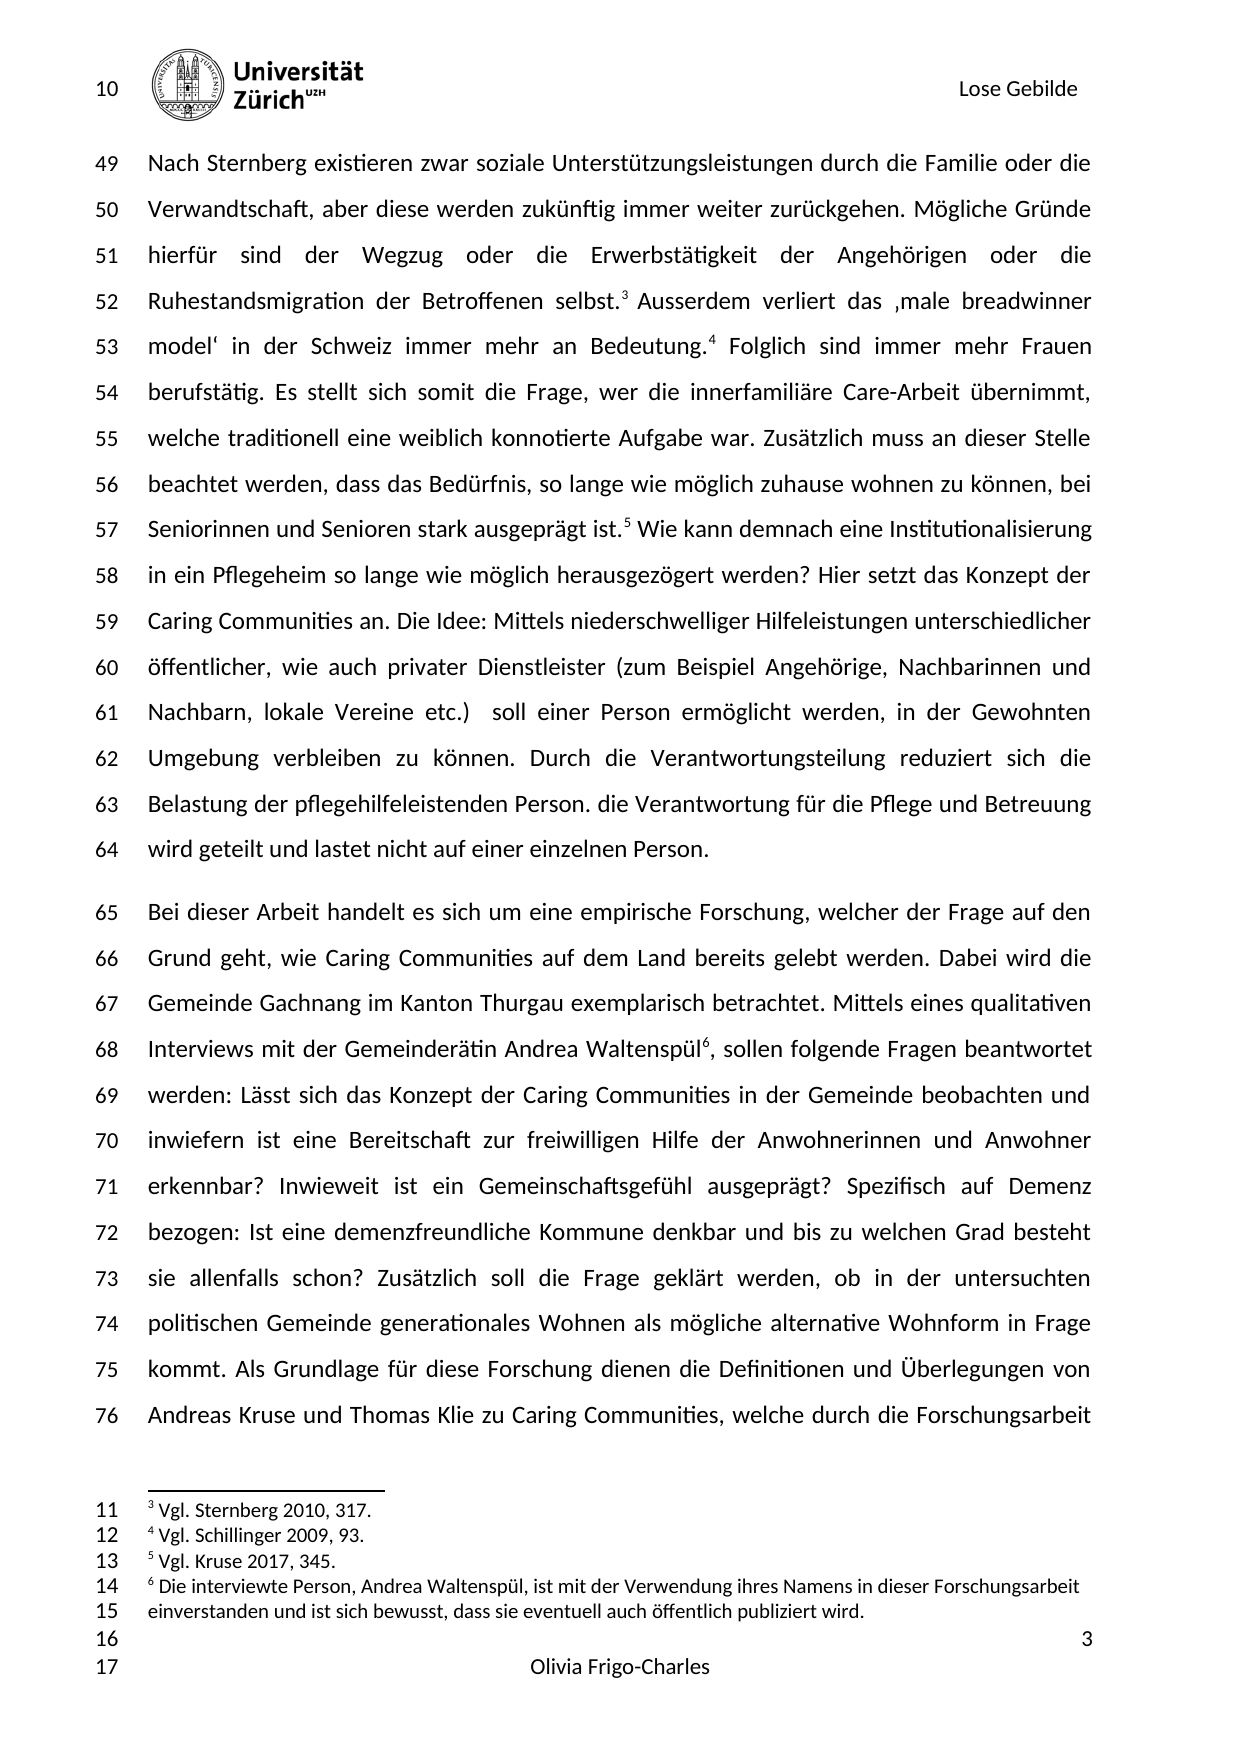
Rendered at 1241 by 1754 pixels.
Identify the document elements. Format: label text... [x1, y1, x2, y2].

text Nach Sternberg existieren zwar soziale Unterstützungsleistungen durch die Familie oder die Verwandtschaft, aber diese werden zukünftig immer weiter zurückgehen. Mögliche Gründe hierfür sind der Wegzug oder die Erwerbstätigkeit der Angehörigen oder die Ruhestandsmigration der Betroffenen selbst. Ausserdem verliert das ‚male breadwinner model‘ in der Schweiz immer mehr an Bedeutung. Folglich sind immer mehr Frauen berufstätig. Es stellt sich somit die Frage, wer die innerfamiliäre Care-Arbeit übernimmt, welche traditionell eine weiblich konnotierte Aufgabe war. Zusätzlich muss an dieser Stelle beachtet werden, dass das Bedürfnis, so lange wie möglich zuhause wohnen zu können, bei Seniorinnen und Senioren stark ausgeprägt ist. Wie kann demnach eine Institutionalisierung in ein Pflegeheim so lange wie möglich herausgezögert werden? Hier setzt das Konzept der Caring Communities an. Die Idee: Mittels niederschwelliger Hilfeleistungen unterschiedlicher öffentlicher, wie auch privater Dienstleister (zum Beispiel Angehörige, Nachbarinnen und Nachbarn, lokale Vereine etc.) soll einer Person ermöglicht werden, in der Gewohnten Umgebung verbleiben zu können. Durch die Verantwortungsteilung reduziert sich die Belastung der pflegehilfeleistenden Person. die Verantwortung für die Pflege und Betreuung wird geteilt und lastet nicht auf einer einzelnen Person. [148, 148, 1093, 864]
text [148, 896, 1093, 1429]
picture [147, 45, 367, 125]
